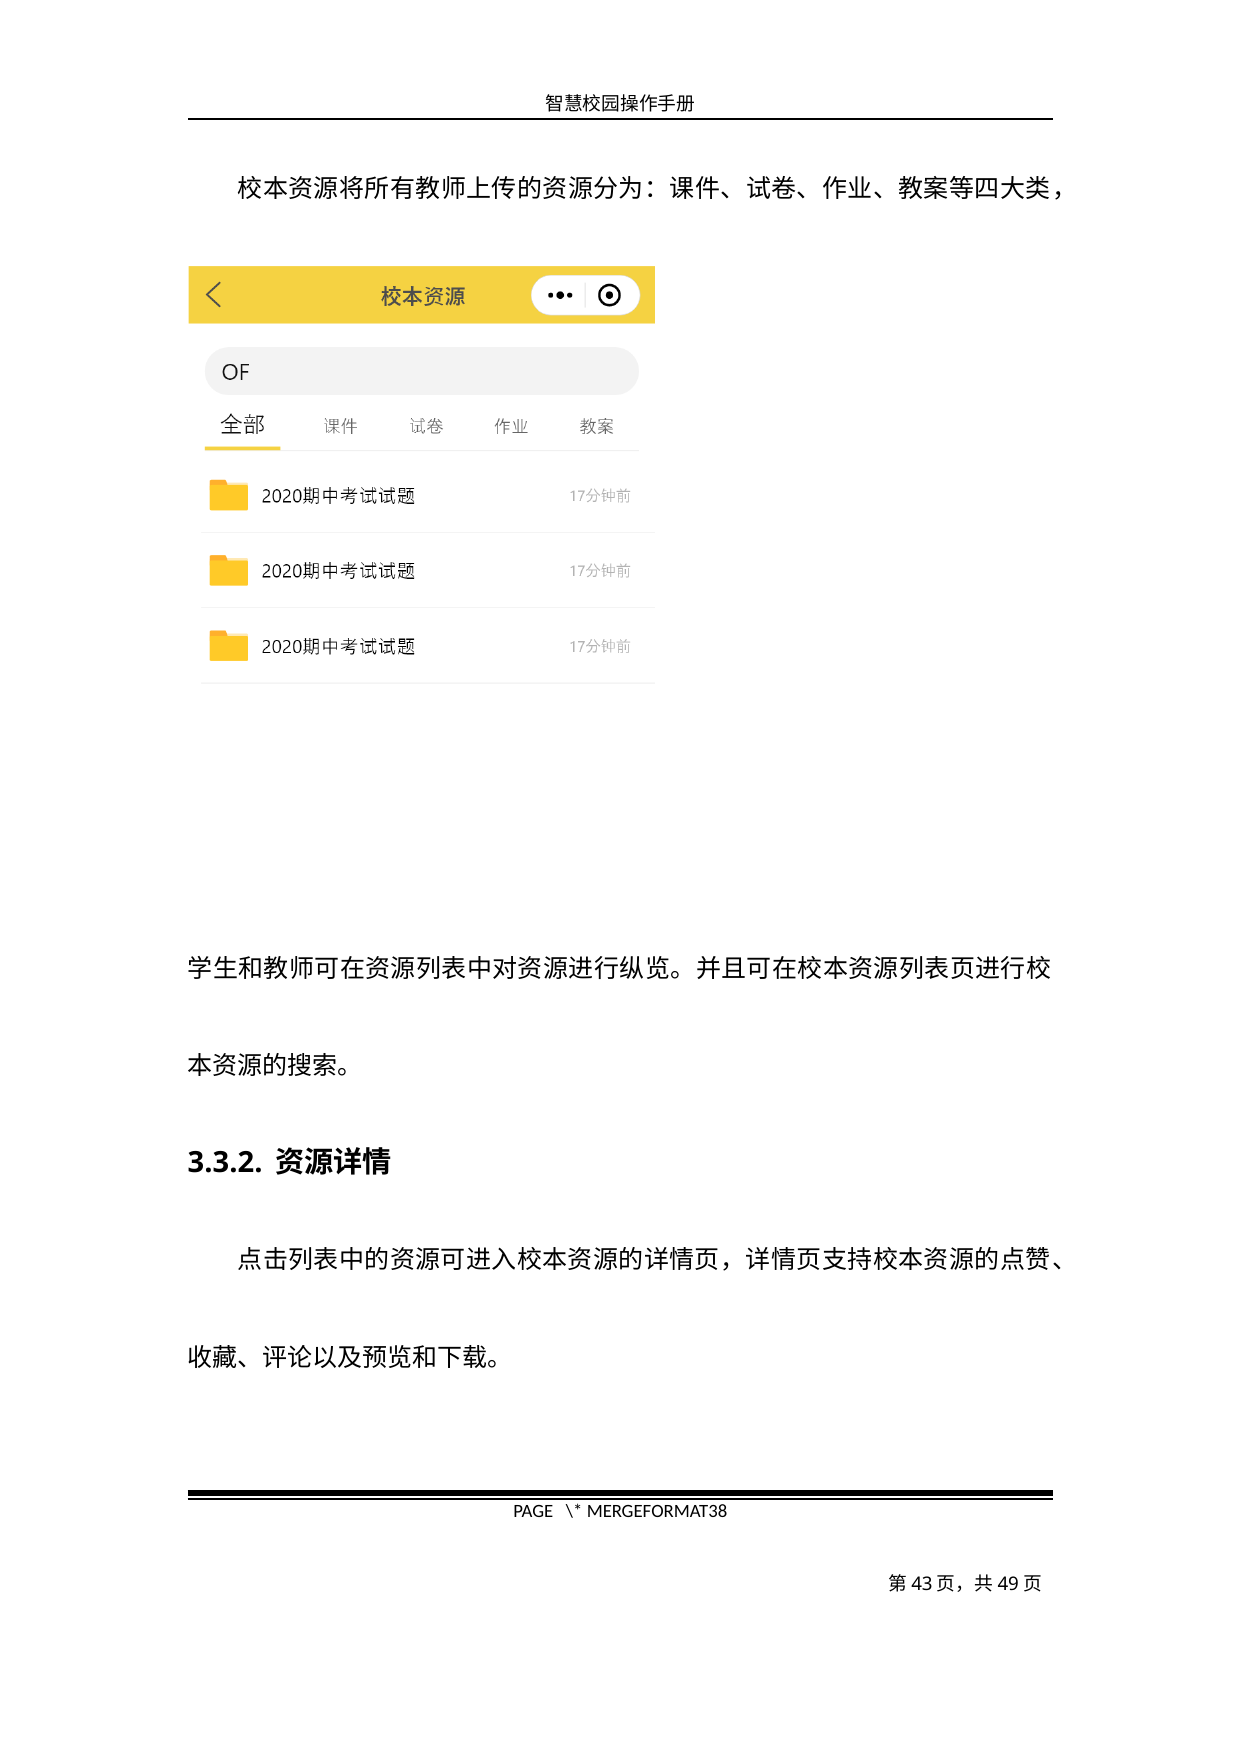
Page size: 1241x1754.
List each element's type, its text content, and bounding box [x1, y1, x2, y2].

picture [188, 266, 655, 692]
text 校本资源将所有教师上传的资源分为：课件、试卷、作业、教案等四大类，学生和教师可在资源列表中对资源进行纵览。并且可在校本资源列表页进行校本资源的搜索。 [187, 154, 1053, 1096]
text 点击列表中的资源可进入校本资源的详情页，详情页支持校本资源的点赞、收藏、评论以及预览和下载。 [187, 1226, 1053, 1388]
subtitle 资源详情 [187, 1127, 1053, 1192]
